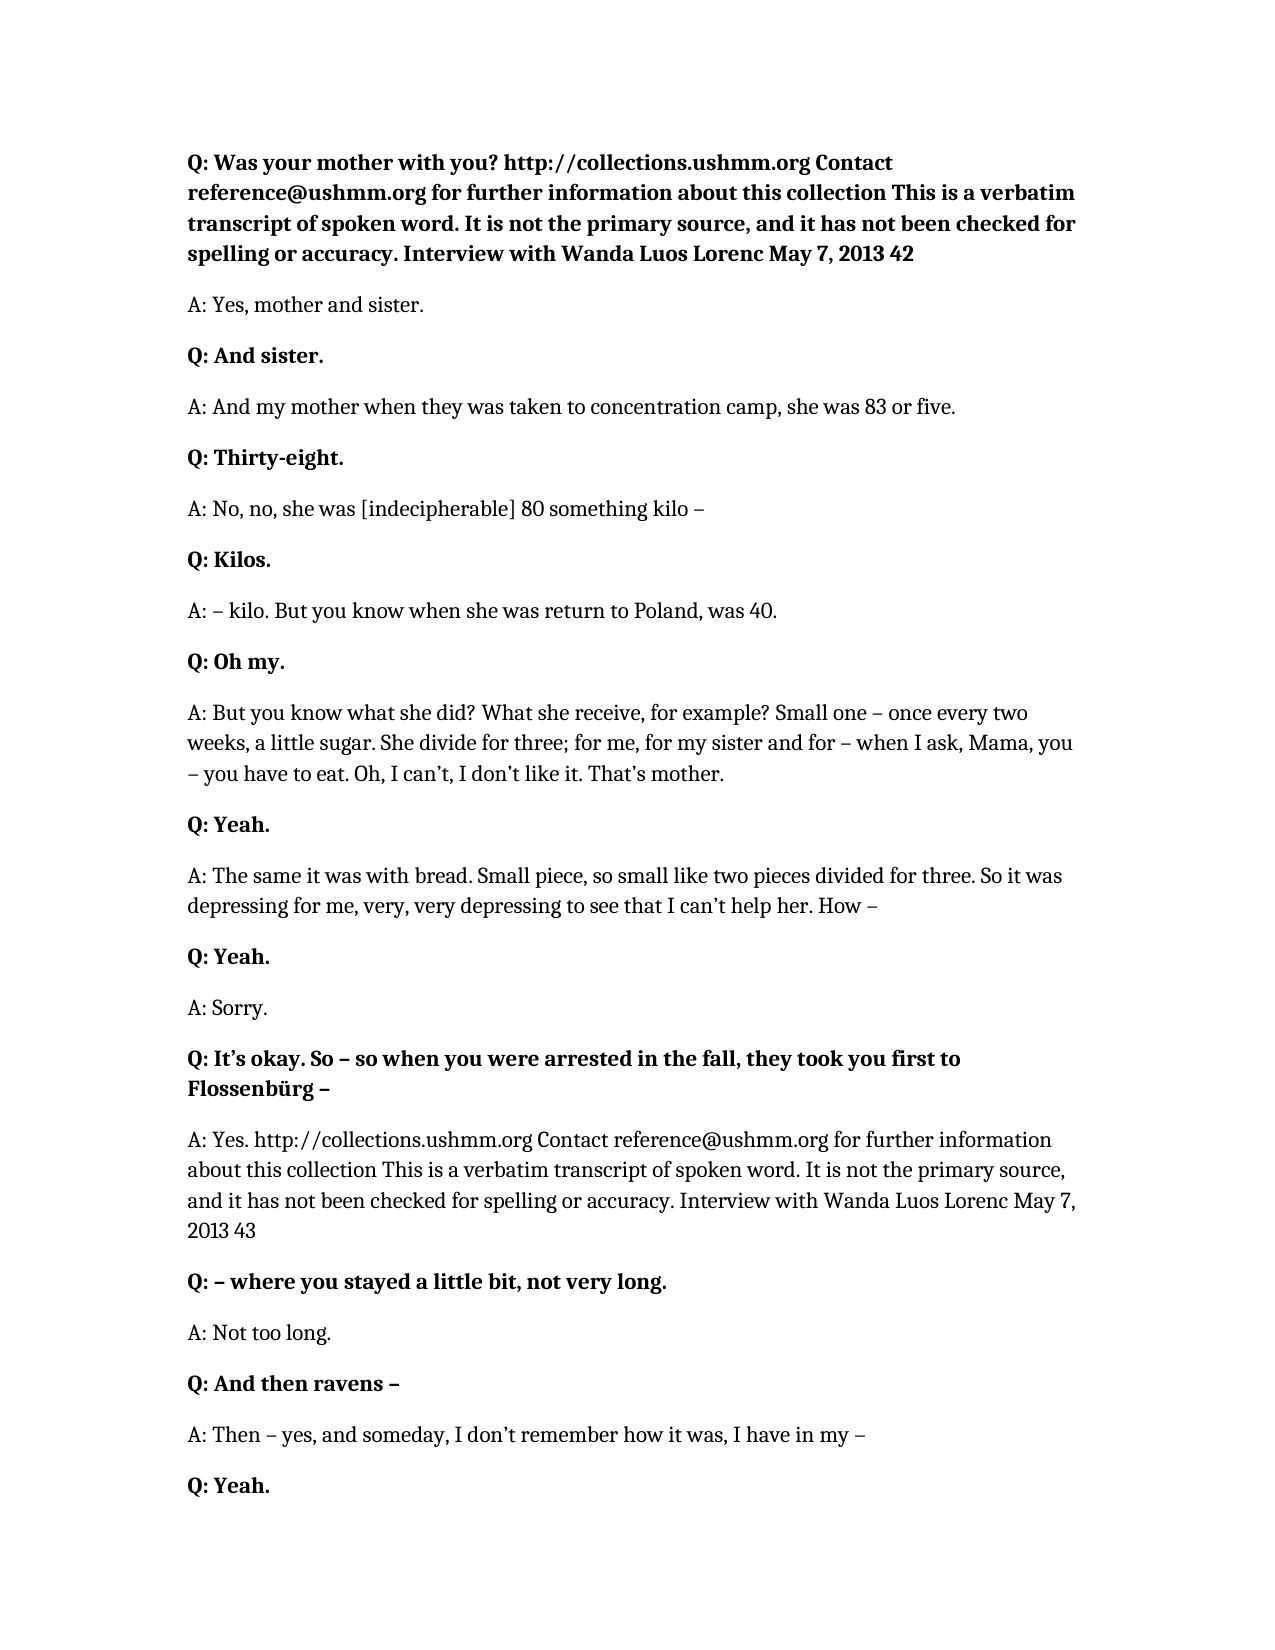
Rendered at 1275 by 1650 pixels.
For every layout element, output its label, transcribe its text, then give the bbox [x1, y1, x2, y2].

text Q: Yeah. [187, 811, 1087, 838]
text Q: Was your mother with you? http://collections.ushmm.org Contact reference@ushmm.org for further information about this collection This is a verbatim transcript of spoken word. It is not the primary source, and it has not been checked for spelling or accuracy. Interview with Wanda Luos Lorenc May 7, 2013 42 [187, 150, 1087, 267]
text A: But you know what she did? What she receive, for example? Small one – once every two weeks, a little sugar. She divide for three; for me, for my sister and for – when I ask, Mama, you – you have to eat. Oh, I can’t, I don’t like it. That’s mother. [187, 700, 1087, 787]
text Q: – where you stayed a little bit, not very long. [187, 1269, 1087, 1295]
text Q: And sister. [187, 343, 1087, 369]
text A: Sorry. [187, 995, 1087, 1021]
text Q: It’s okay. So – so when you were arrested in the fall, they took you first to Flossenbürg – [187, 1046, 1087, 1102]
text A: No, no, she was [indecipherable] 80 something kilo – [187, 496, 1087, 522]
text Q: Thirty-eight. [187, 445, 1087, 471]
text A: And my mother when they was taken to concentration camp, she was 83 or five. [187, 394, 1087, 420]
text A: Not too long. [187, 1320, 1087, 1346]
text Q: Kilos. [187, 547, 1087, 573]
text Q: And then ravens – [187, 1371, 1087, 1397]
text Q: Oh my. [187, 649, 1087, 675]
text Q: Yeah. [187, 1473, 1087, 1499]
text Q: Yeah. [187, 944, 1087, 970]
text A: Yes, mother and sister. [187, 292, 1087, 318]
text A: Yes. http://collections.ushmm.org Contact reference@ushmm.org for further information about this collection This is a verbatim transcript of spoken word. It is not the primary source, and it has not been checked for spelling or accuracy. Interview with Wanda Luos Lorenc May 7, 2013 43 [187, 1127, 1087, 1244]
text A: Then – yes, and someday, I don’t remember how it was, I have in my – [187, 1422, 1087, 1448]
text A: – kilo. But you know when she was return to Poland, was 40. [187, 598, 1087, 624]
text A: The same it was with bread. Small piece, so small like two pieces divided for three. So it was depressing for me, very, very depressing to see that I can’t help her. How – [187, 862, 1087, 919]
